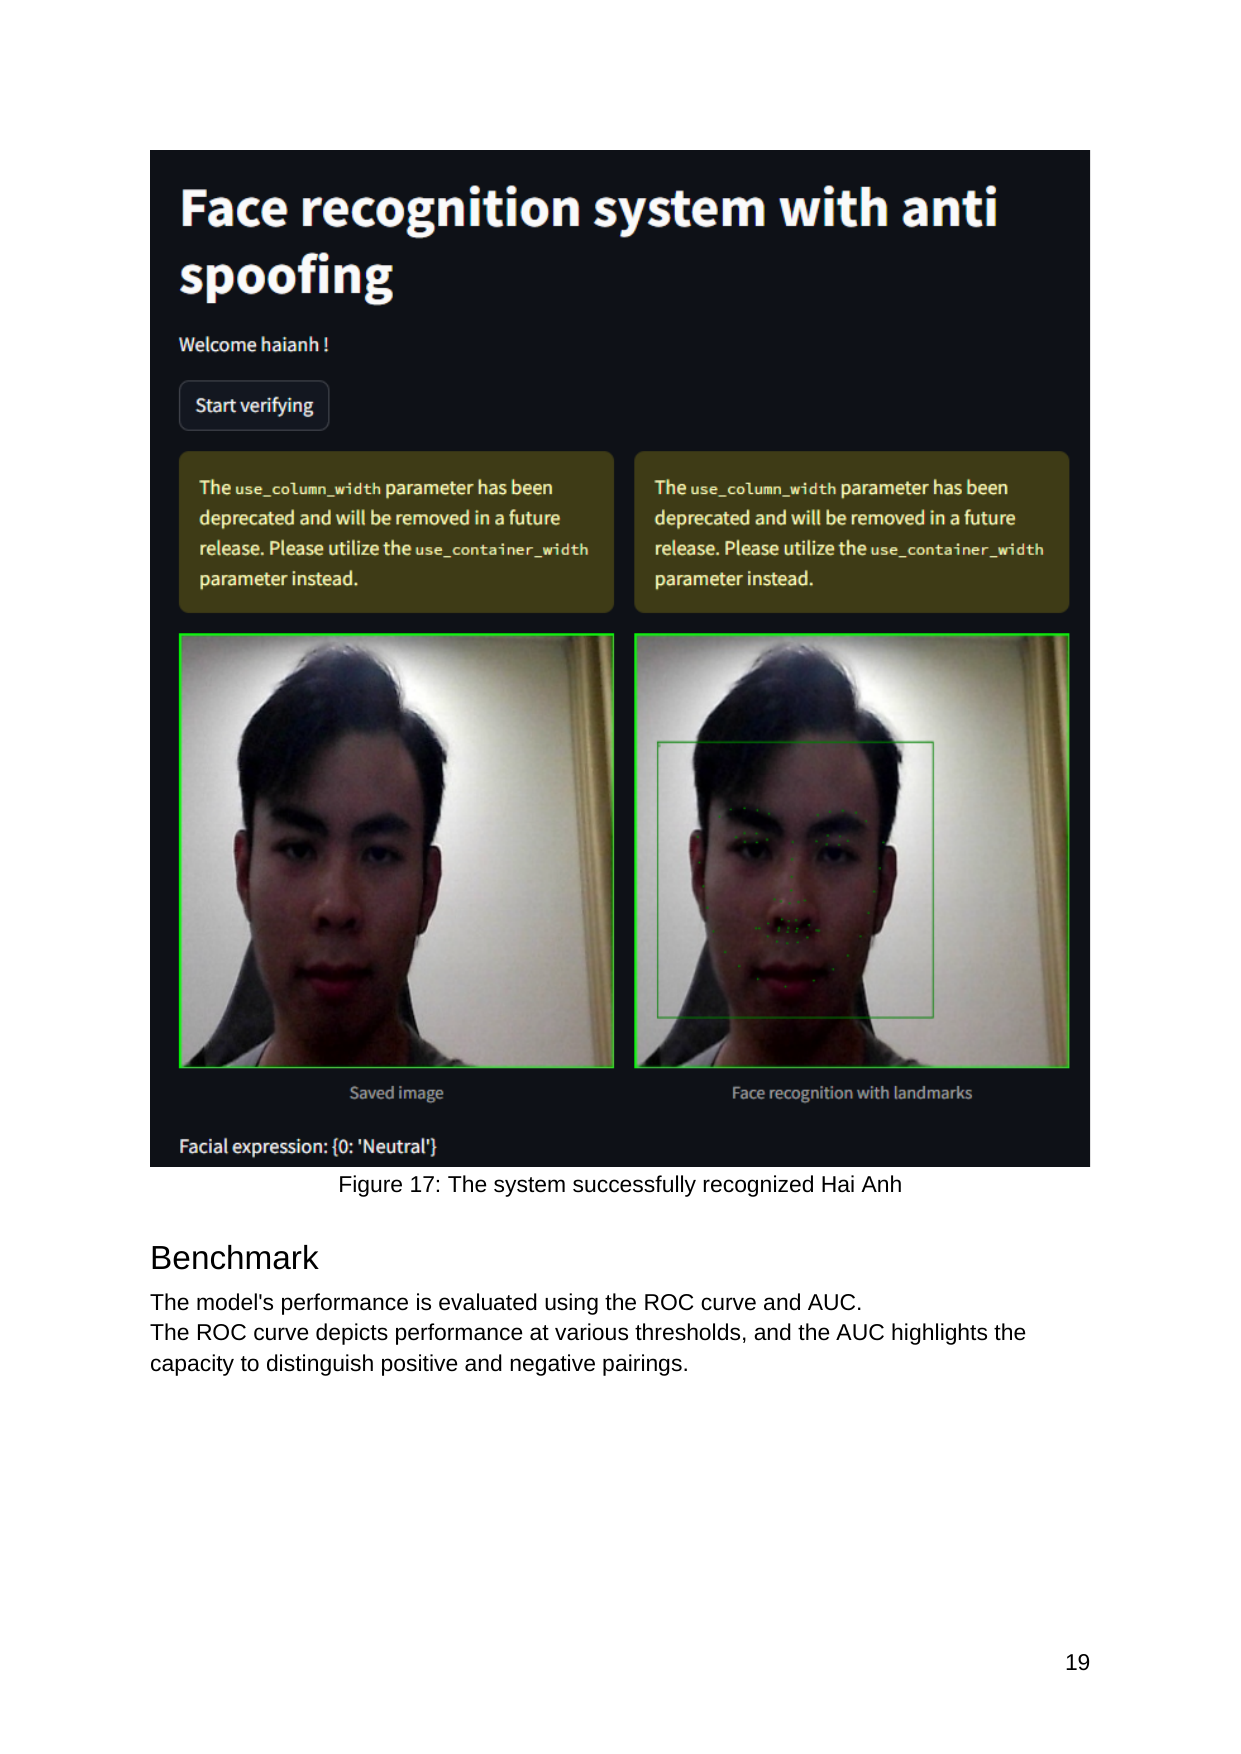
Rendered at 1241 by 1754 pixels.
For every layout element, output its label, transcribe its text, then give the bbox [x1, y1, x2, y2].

subtitle Benchmark [150, 1238, 1090, 1277]
text The model's performance is evaluated using the ROC curve and AUC. [150, 1289, 1090, 1316]
picture [150, 150, 1091, 1167]
text The ROC curve depicts performance at various thresholds, and the AUC highlights the capacity to distinguish positive and negative pairings. [150, 1319, 1090, 1376]
text Figure 17: The system successfully recognized Hai Anh [150, 1171, 1090, 1197]
